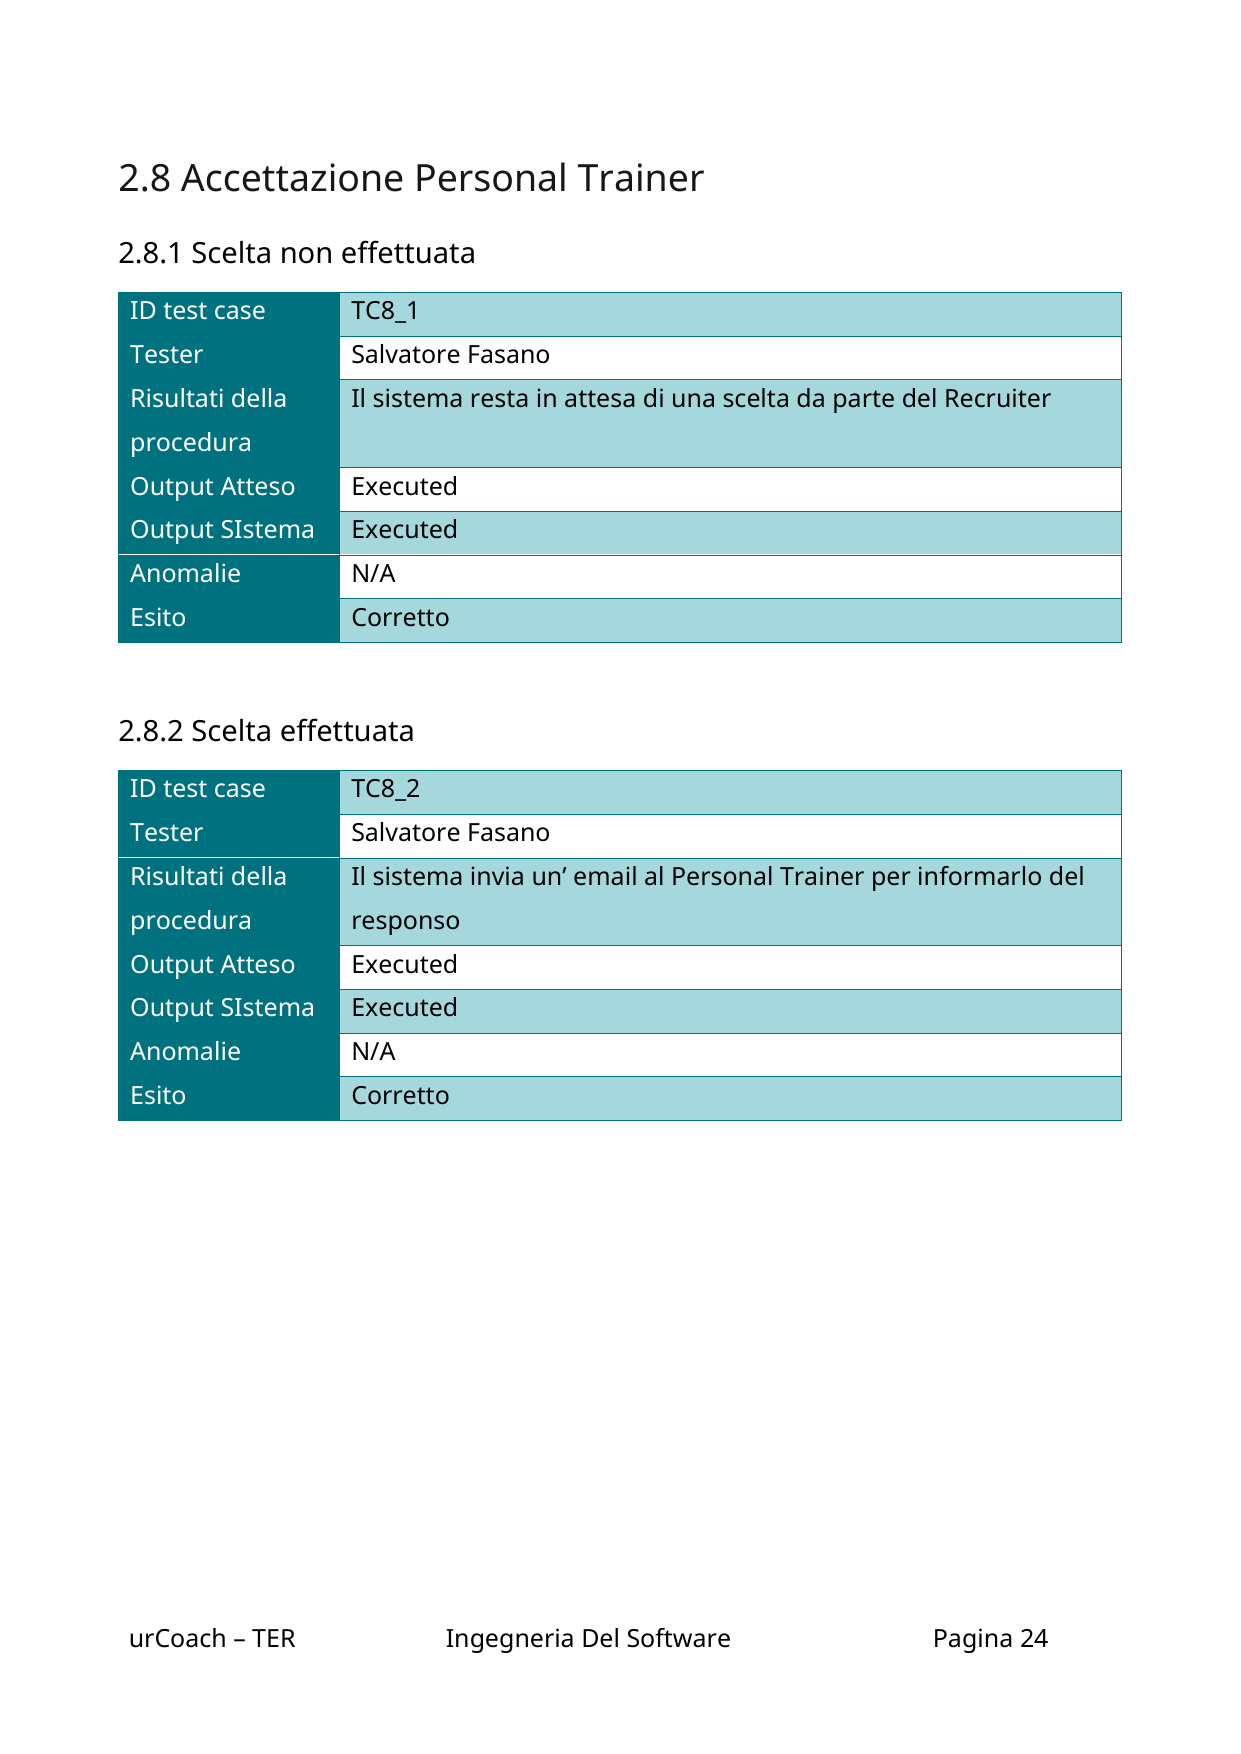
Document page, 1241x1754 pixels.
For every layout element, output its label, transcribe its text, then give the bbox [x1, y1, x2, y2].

table_cell Output SIstema [119, 512, 339, 554]
subtitle 2.8 Accettazione Personal Trainer [118, 152, 1122, 203]
table_cell Anomalie [119, 556, 339, 598]
table_cell Esito [119, 599, 339, 642]
table_cell Corretto [340, 1077, 1121, 1120]
table_cell N/A [340, 1034, 1121, 1076]
table_cell N/A [340, 556, 1121, 598]
table_cell Esito [119, 1077, 339, 1120]
table_cell Output SIstema [119, 990, 339, 1033]
table_cell Executed [340, 468, 1121, 511]
table_cell Executed [340, 990, 1121, 1033]
table_cell Risultati della procedura [119, 859, 339, 945]
table_cell Anomalie [119, 1034, 339, 1076]
table_cell Il sistema resta in attesa di una scelta da parte del Recruiter [340, 380, 1121, 467]
table_cell Executed [340, 946, 1121, 989]
table_cell Il sistema invia un’ email al Personal Trainer per informarlo del responso [340, 859, 1121, 945]
table_header ID test case [119, 293, 339, 336]
table_cell Output Atteso [119, 468, 339, 511]
table_cell Output Atteso [119, 946, 339, 989]
table_header TC8_2 [340, 771, 1121, 814]
subtitle 2.8.2 Scelta effettuata [118, 711, 1122, 750]
table_cell Risultati della procedura [119, 380, 339, 467]
table_header TC8_1 [340, 293, 1121, 336]
table_cell Corretto [340, 599, 1121, 642]
table_cell Salvatore Fasano [340, 815, 1121, 857]
table_cell Tester [119, 815, 339, 857]
table_cell Executed [340, 512, 1121, 554]
table_cell Salvatore Fasano [340, 337, 1121, 379]
table_header ID test case [119, 771, 339, 814]
subtitle 2.8.1 Scelta non effettuata [118, 232, 1122, 272]
table_cell Tester [119, 337, 339, 379]
